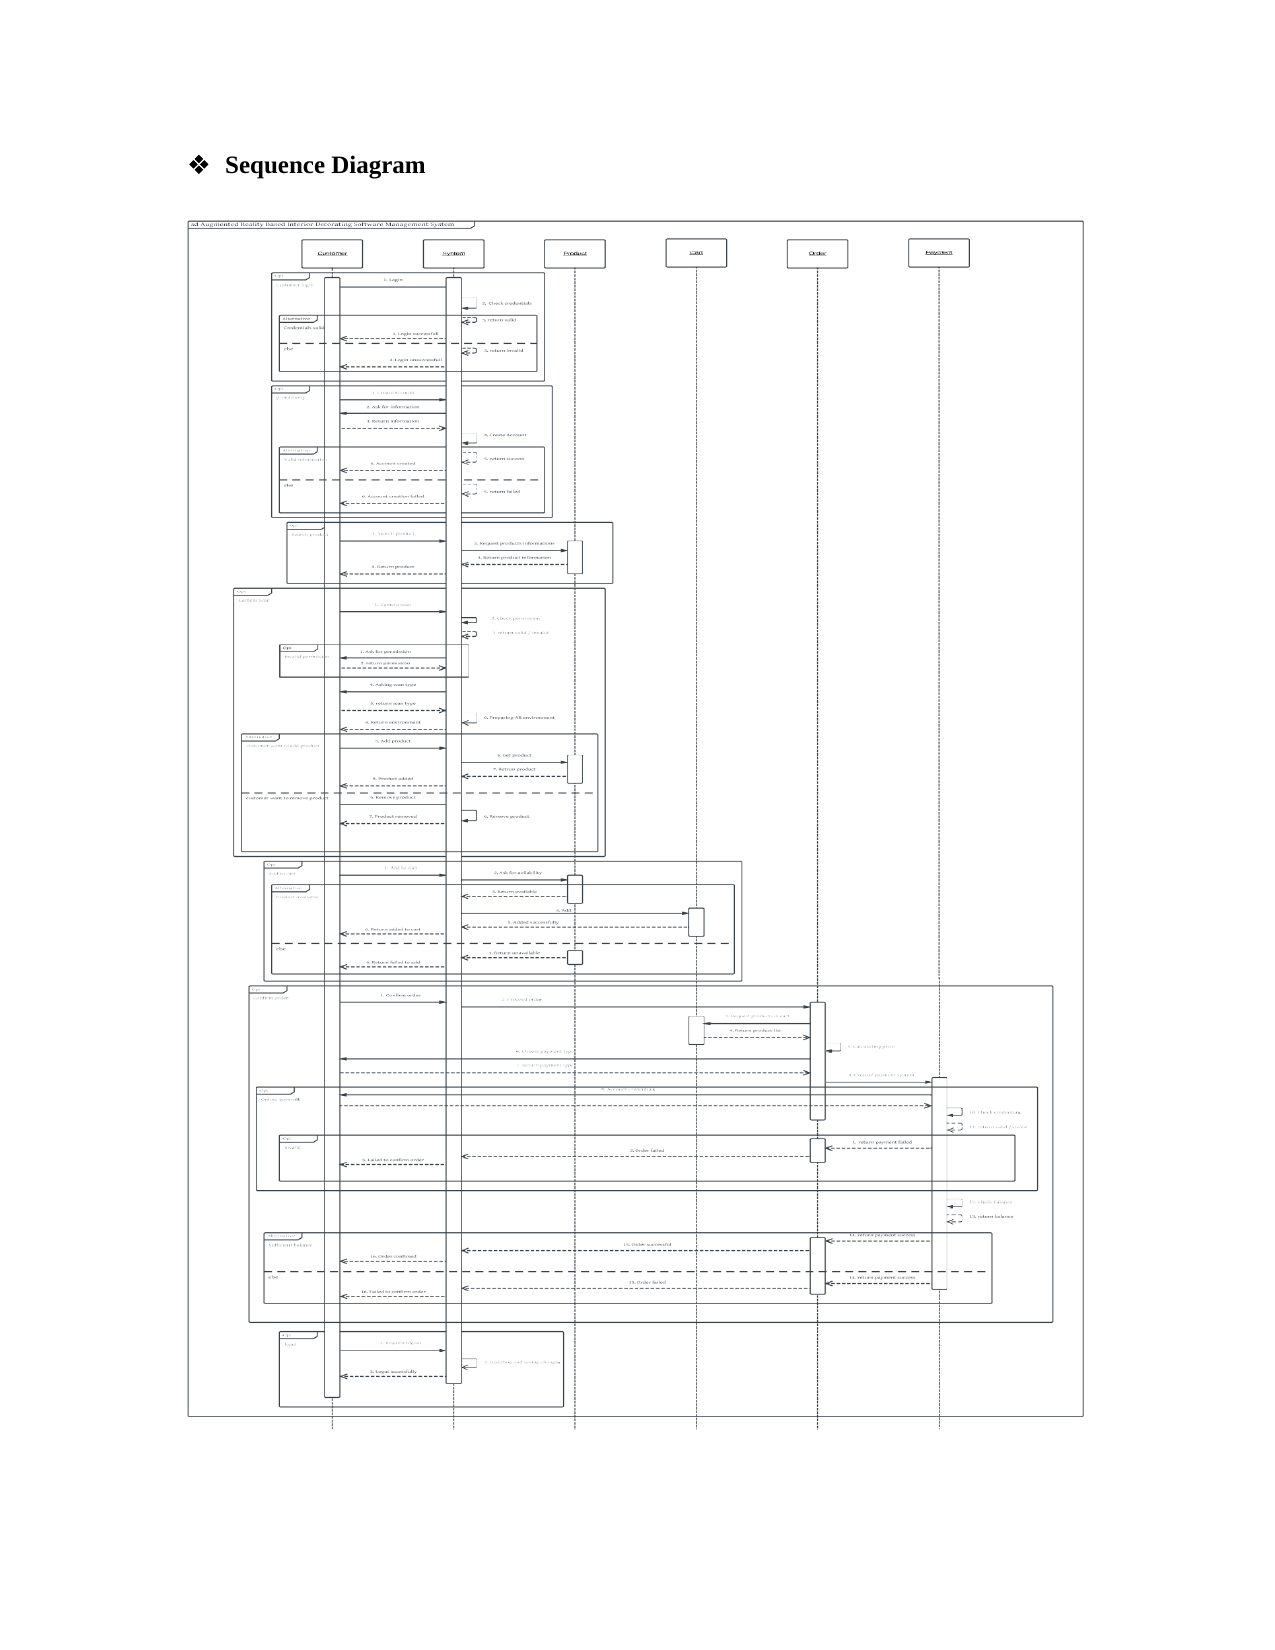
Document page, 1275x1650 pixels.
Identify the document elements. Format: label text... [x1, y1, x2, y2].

picture [150, 197, 1125, 1430]
list Sequence Diagram [187, 150, 1125, 179]
